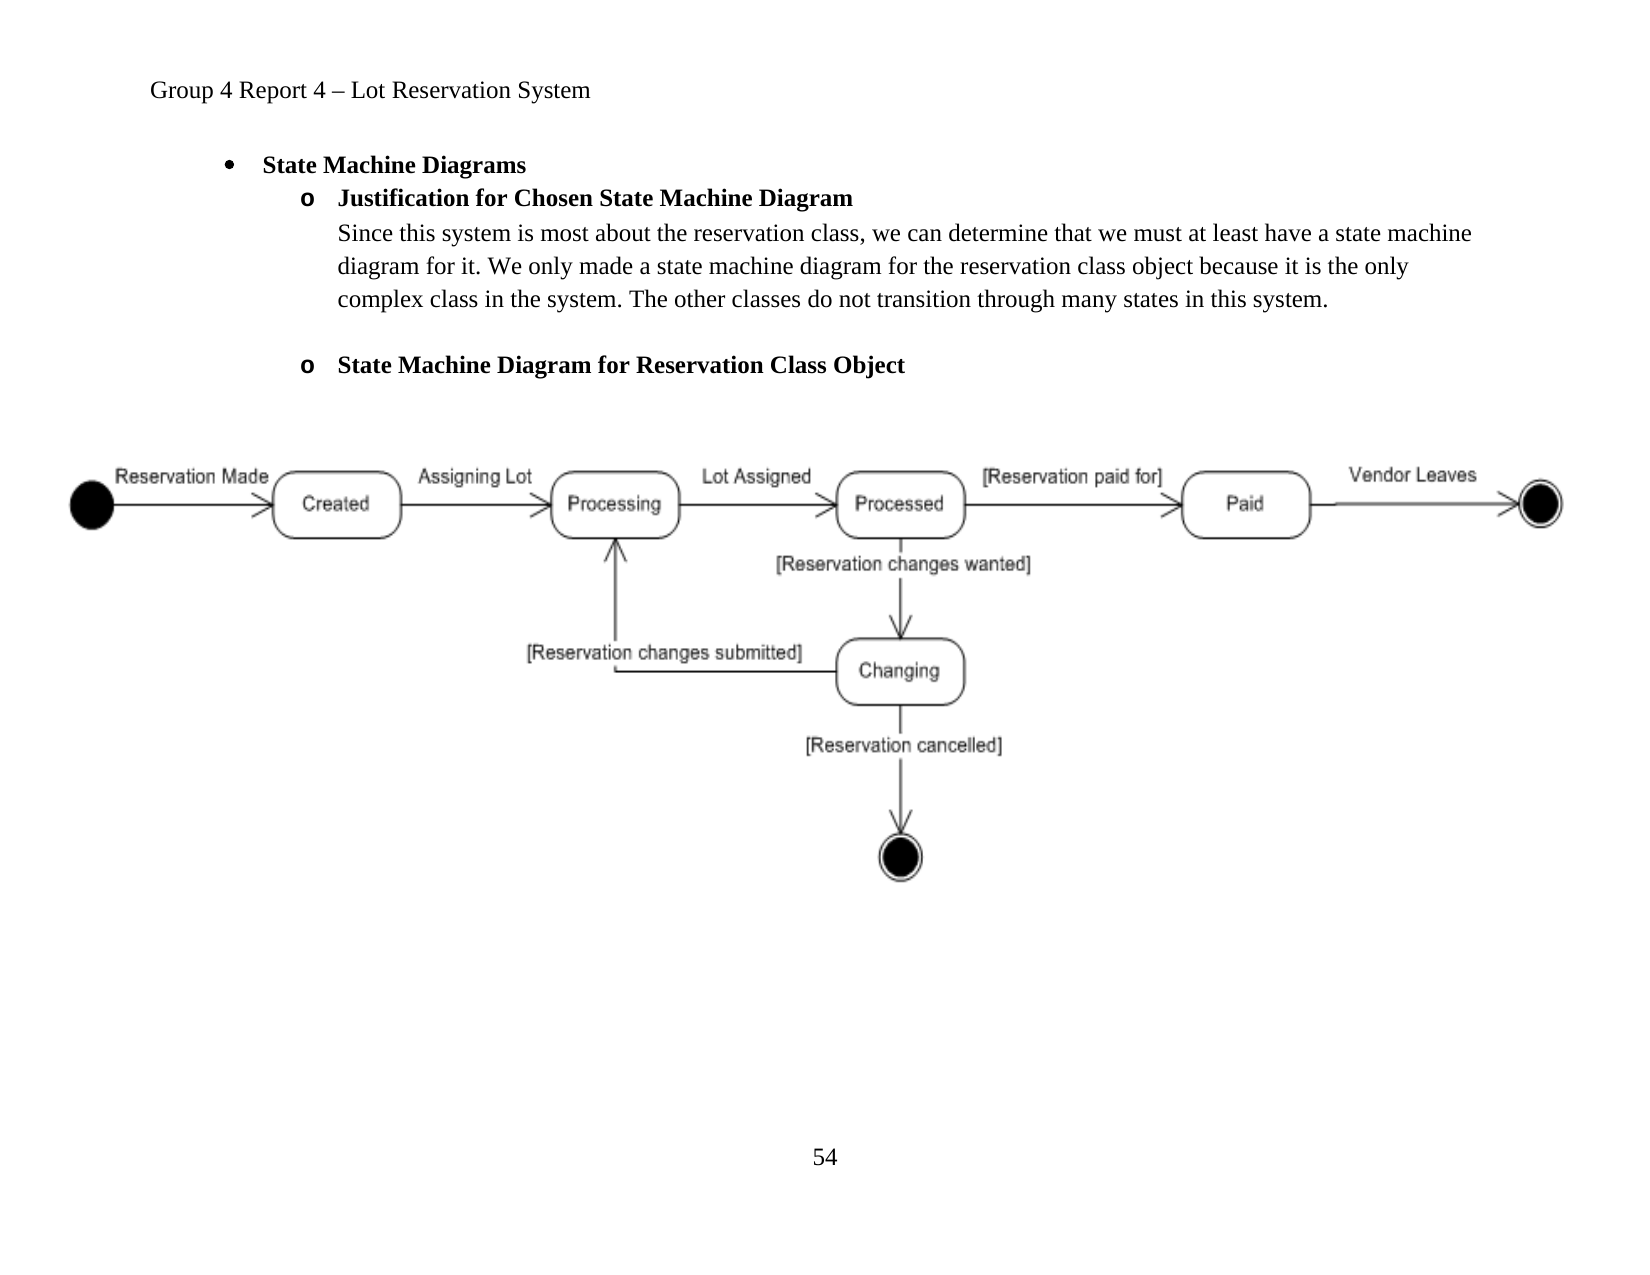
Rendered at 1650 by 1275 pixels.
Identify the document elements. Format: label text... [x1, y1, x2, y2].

picture [32, 408, 1621, 925]
list Justification for Chosen State Machine Diagram Since this system is most about the reservation class, we can determine that we must at least have a state machine diagram for it. We only made a state machine diagram for the reservation class object because it is the only complex class in the system. The other classes do not transition through many states in this system. [300, 183, 1500, 346]
list State Machine Diagram for Reservation Class Object [300, 350, 1500, 381]
list State Machine Diagrams [225, 150, 1500, 179]
